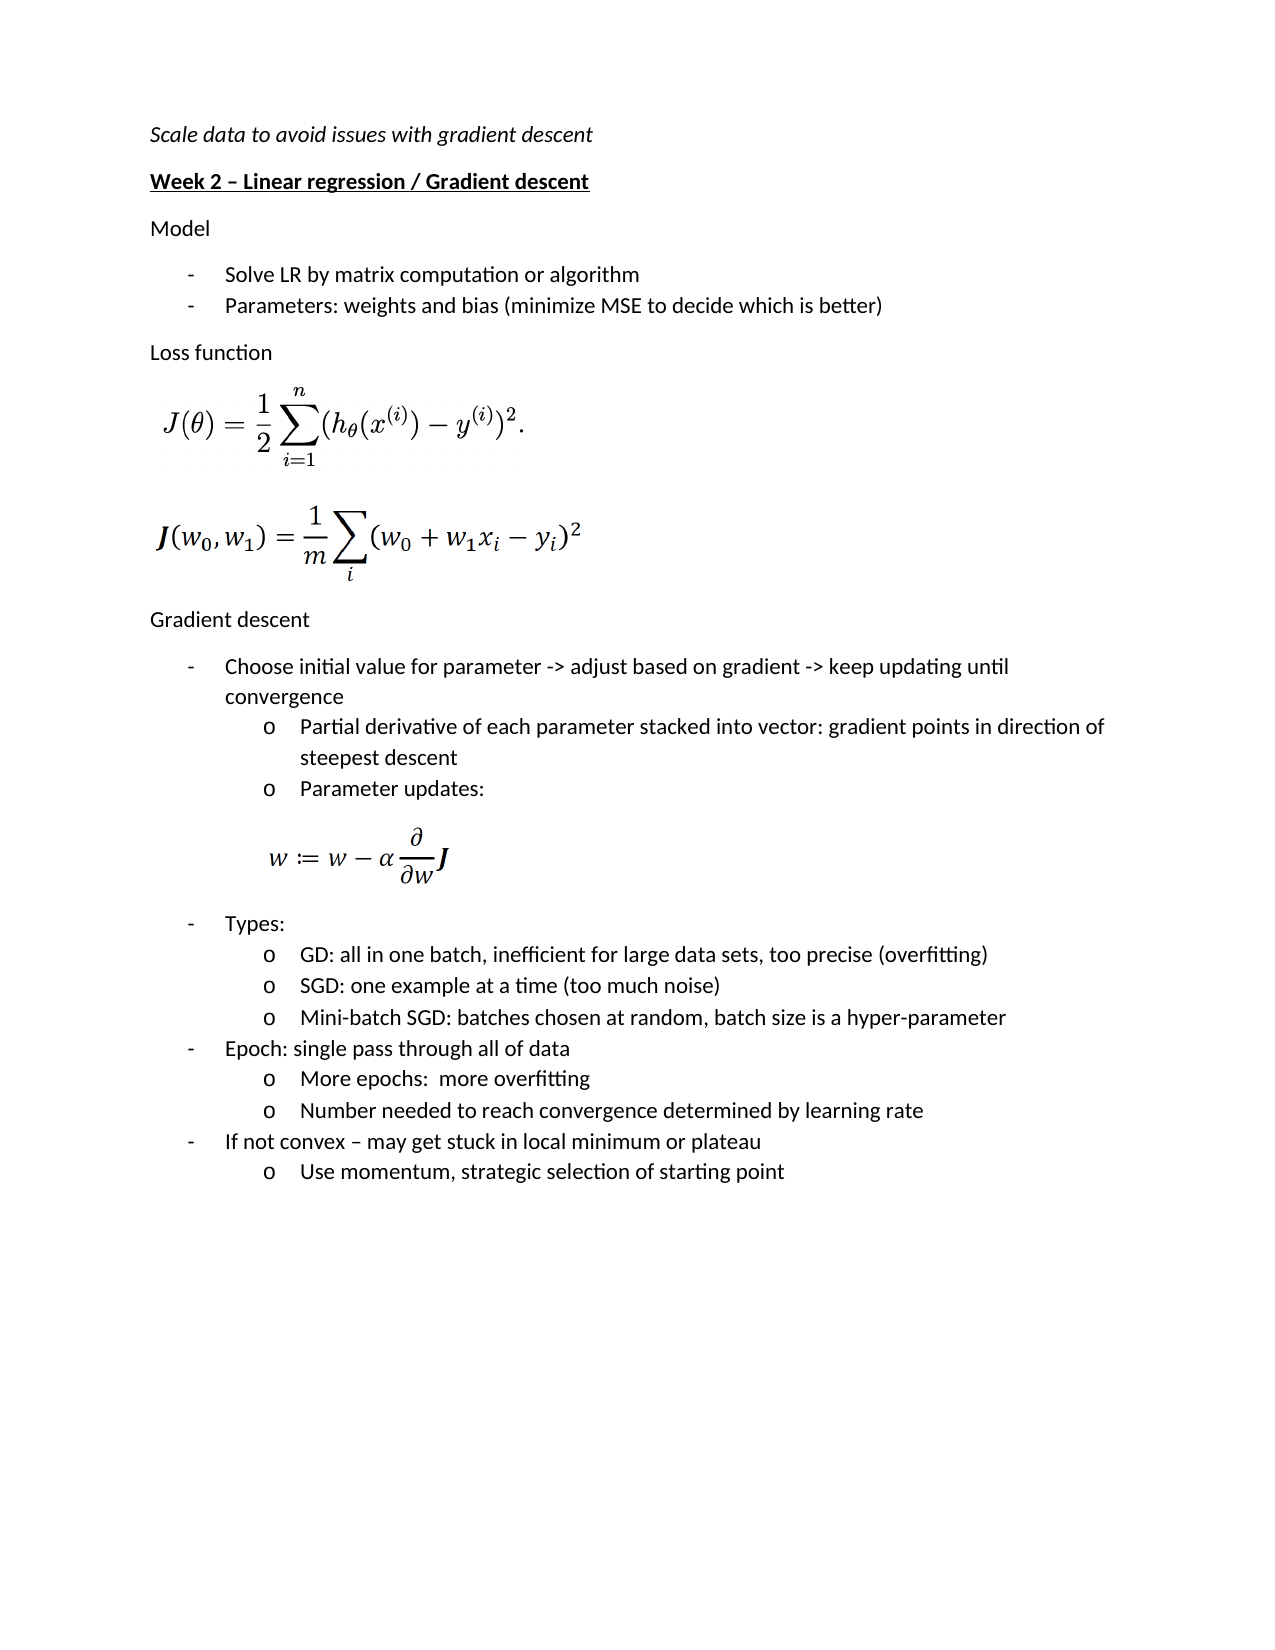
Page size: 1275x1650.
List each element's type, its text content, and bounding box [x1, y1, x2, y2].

text Model [150, 214, 1125, 242]
list Use momentum, strategic selection of starting point [262, 1157, 1125, 1187]
list More epochs: more overfitting [262, 1064, 1125, 1093]
text Loss function [150, 338, 1125, 366]
picture [262, 821, 454, 891]
list GD: all in one batch, inefficient for large data sets, too precise (overfitting) [262, 940, 1125, 969]
list Types: [187, 909, 1125, 937]
text Gradient descent [150, 605, 1125, 633]
list Parameter updates: [262, 774, 1125, 803]
text Scale data to avoid issues with gradient descent [150, 120, 1125, 148]
list Solve LR by matrix computation or algorithm [187, 261, 1125, 289]
list If not convex – may get stuck in local minimum or plateau [187, 1127, 1125, 1155]
list Partial derivative of each parameter stacked into vector: gradient points in direction of steepest descent [262, 712, 1125, 772]
text Week 2 – Linear regression / Gradient descent [150, 167, 1125, 195]
list Mini-batch SGD: batches chosen at random, batch size is a hyper-parameter [262, 1003, 1125, 1032]
list Number needed to reach convergence determined by learning rate [262, 1096, 1125, 1125]
list Parameters: weights and bias (minimize MSE to decide which is better) [187, 291, 1125, 319]
list Epoch: single pass through all of data [187, 1034, 1125, 1062]
list Choose initial value for parameter -> adjust based on gradient -> keep updating until convergence [187, 652, 1125, 710]
picture [150, 489, 588, 586]
list SGD: one example at a time (too much noise) [262, 971, 1125, 1000]
